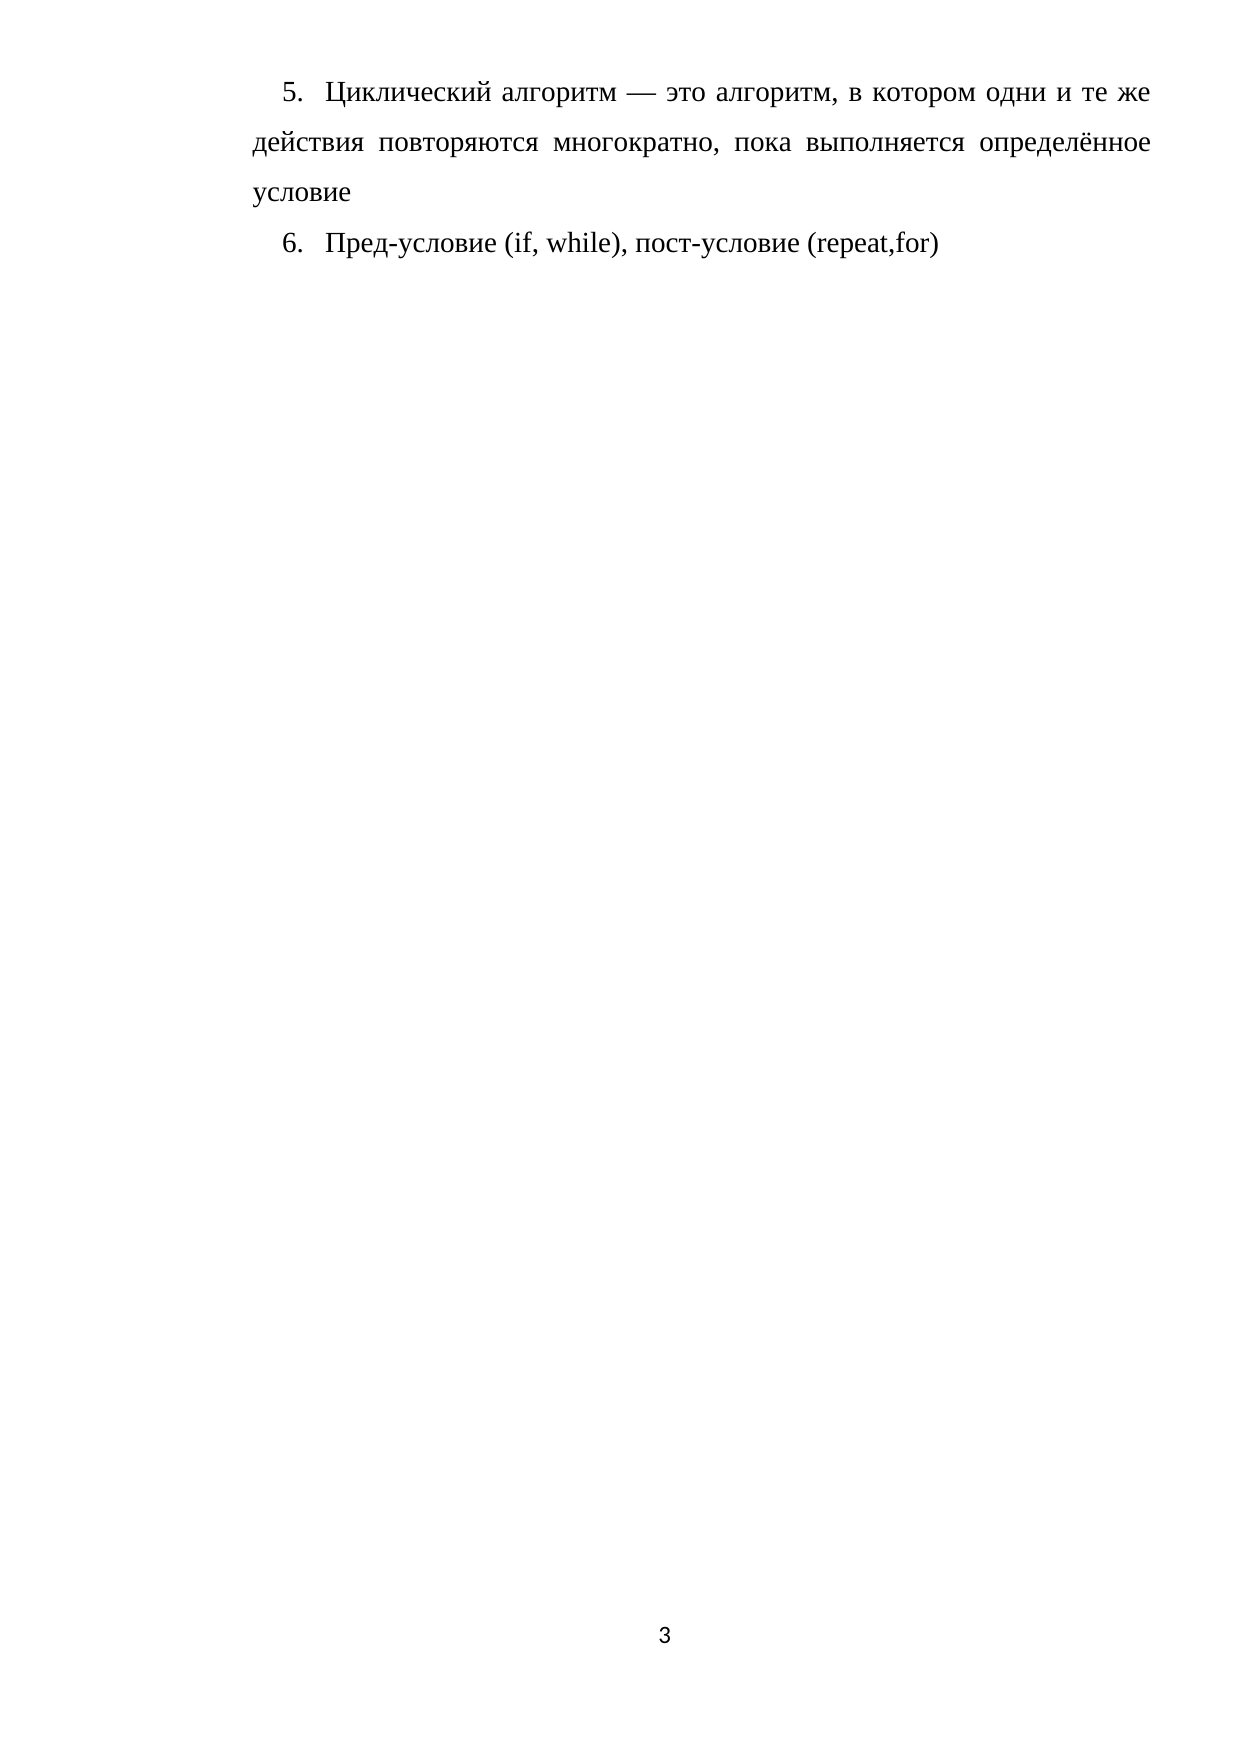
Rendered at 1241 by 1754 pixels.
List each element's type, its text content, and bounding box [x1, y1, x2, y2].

list Циклический алгоритм — это алгоритм, в котором одни и те же действия повторяются многократно, пока выполняется определённое условие [252, 74, 1152, 208]
list Пред-условие (if, while), пост-условие (repeat,for) [252, 225, 1152, 258]
